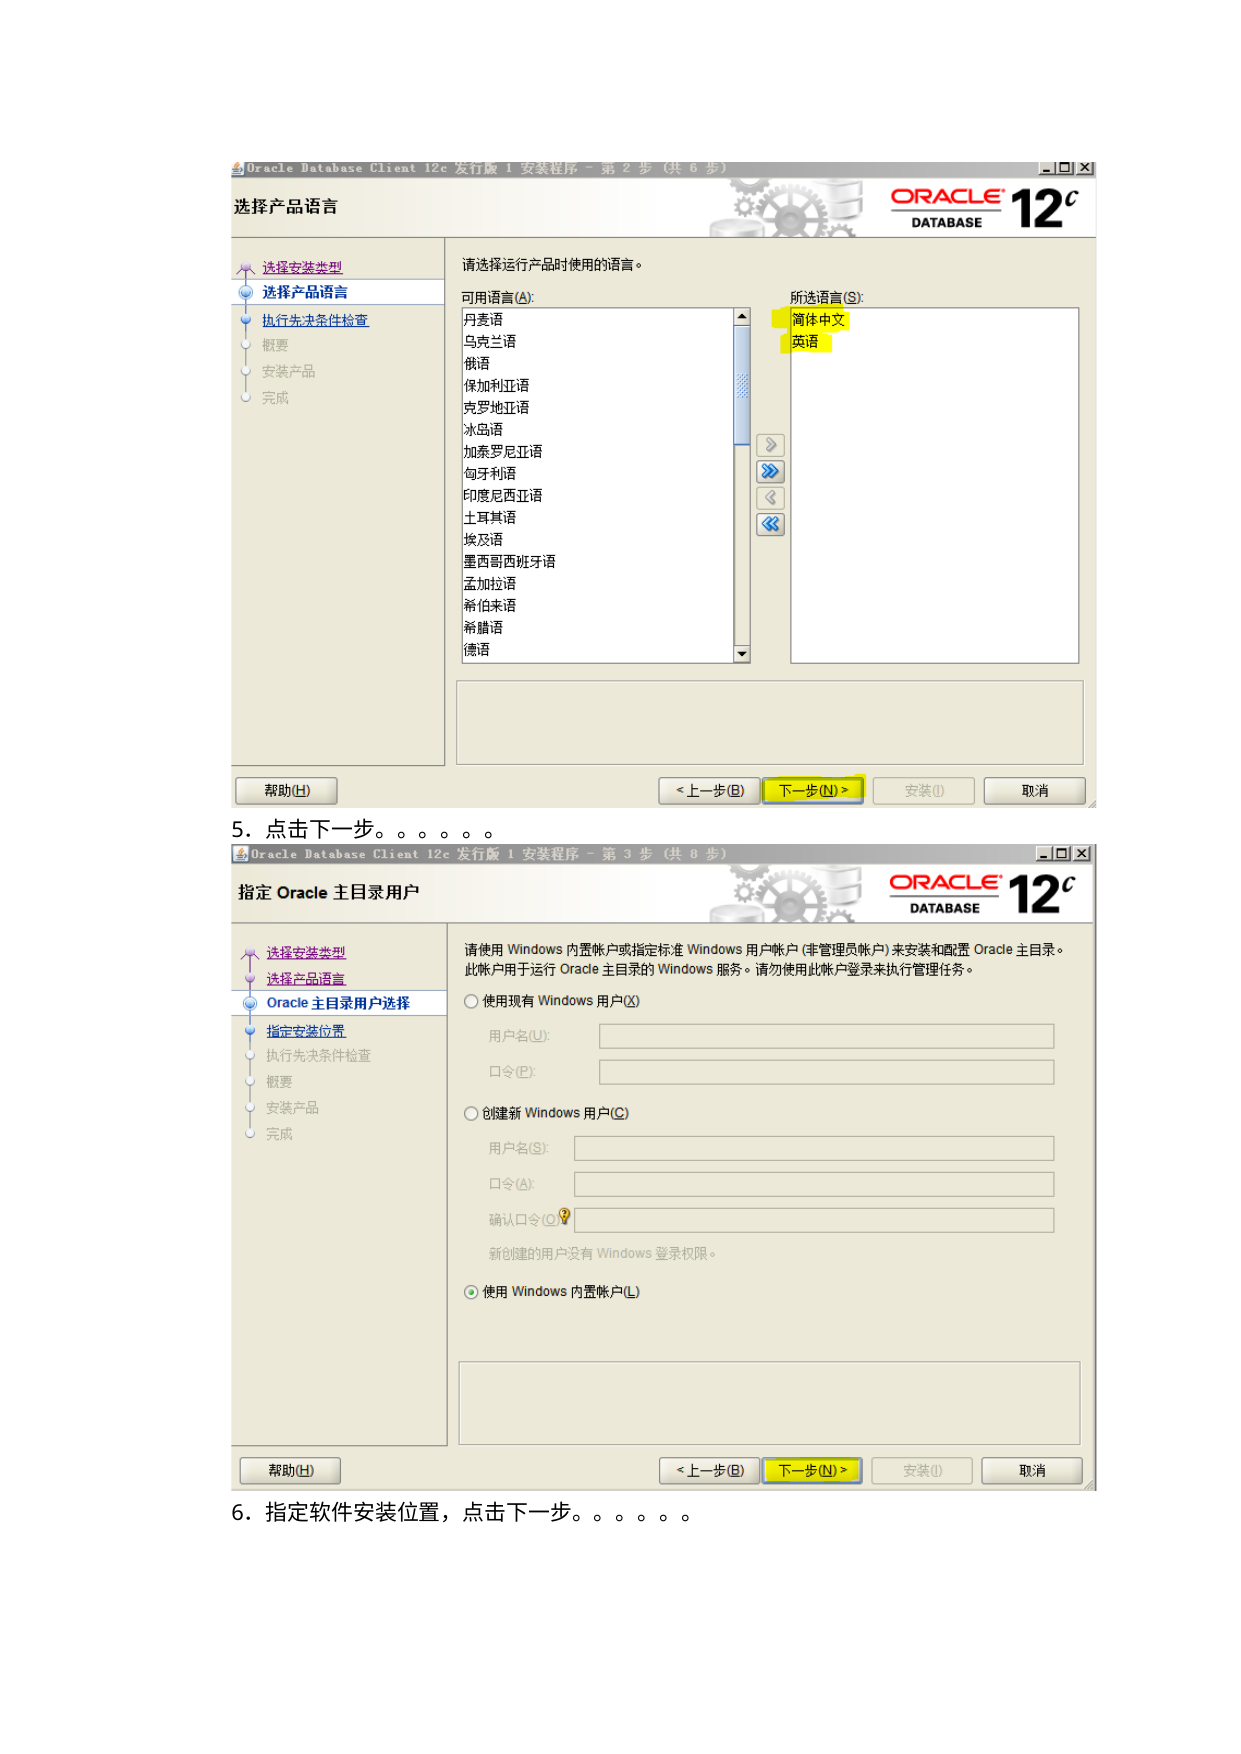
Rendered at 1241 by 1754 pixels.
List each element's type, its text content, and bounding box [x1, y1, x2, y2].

picture [231, 844, 1097, 1491]
text 6．指定软件安装位置，点击下一步。。。。。。 [187, 1494, 1053, 1527]
text 5．点击下一步。。。。。。 [187, 812, 1053, 844]
picture [231, 162, 1097, 808]
